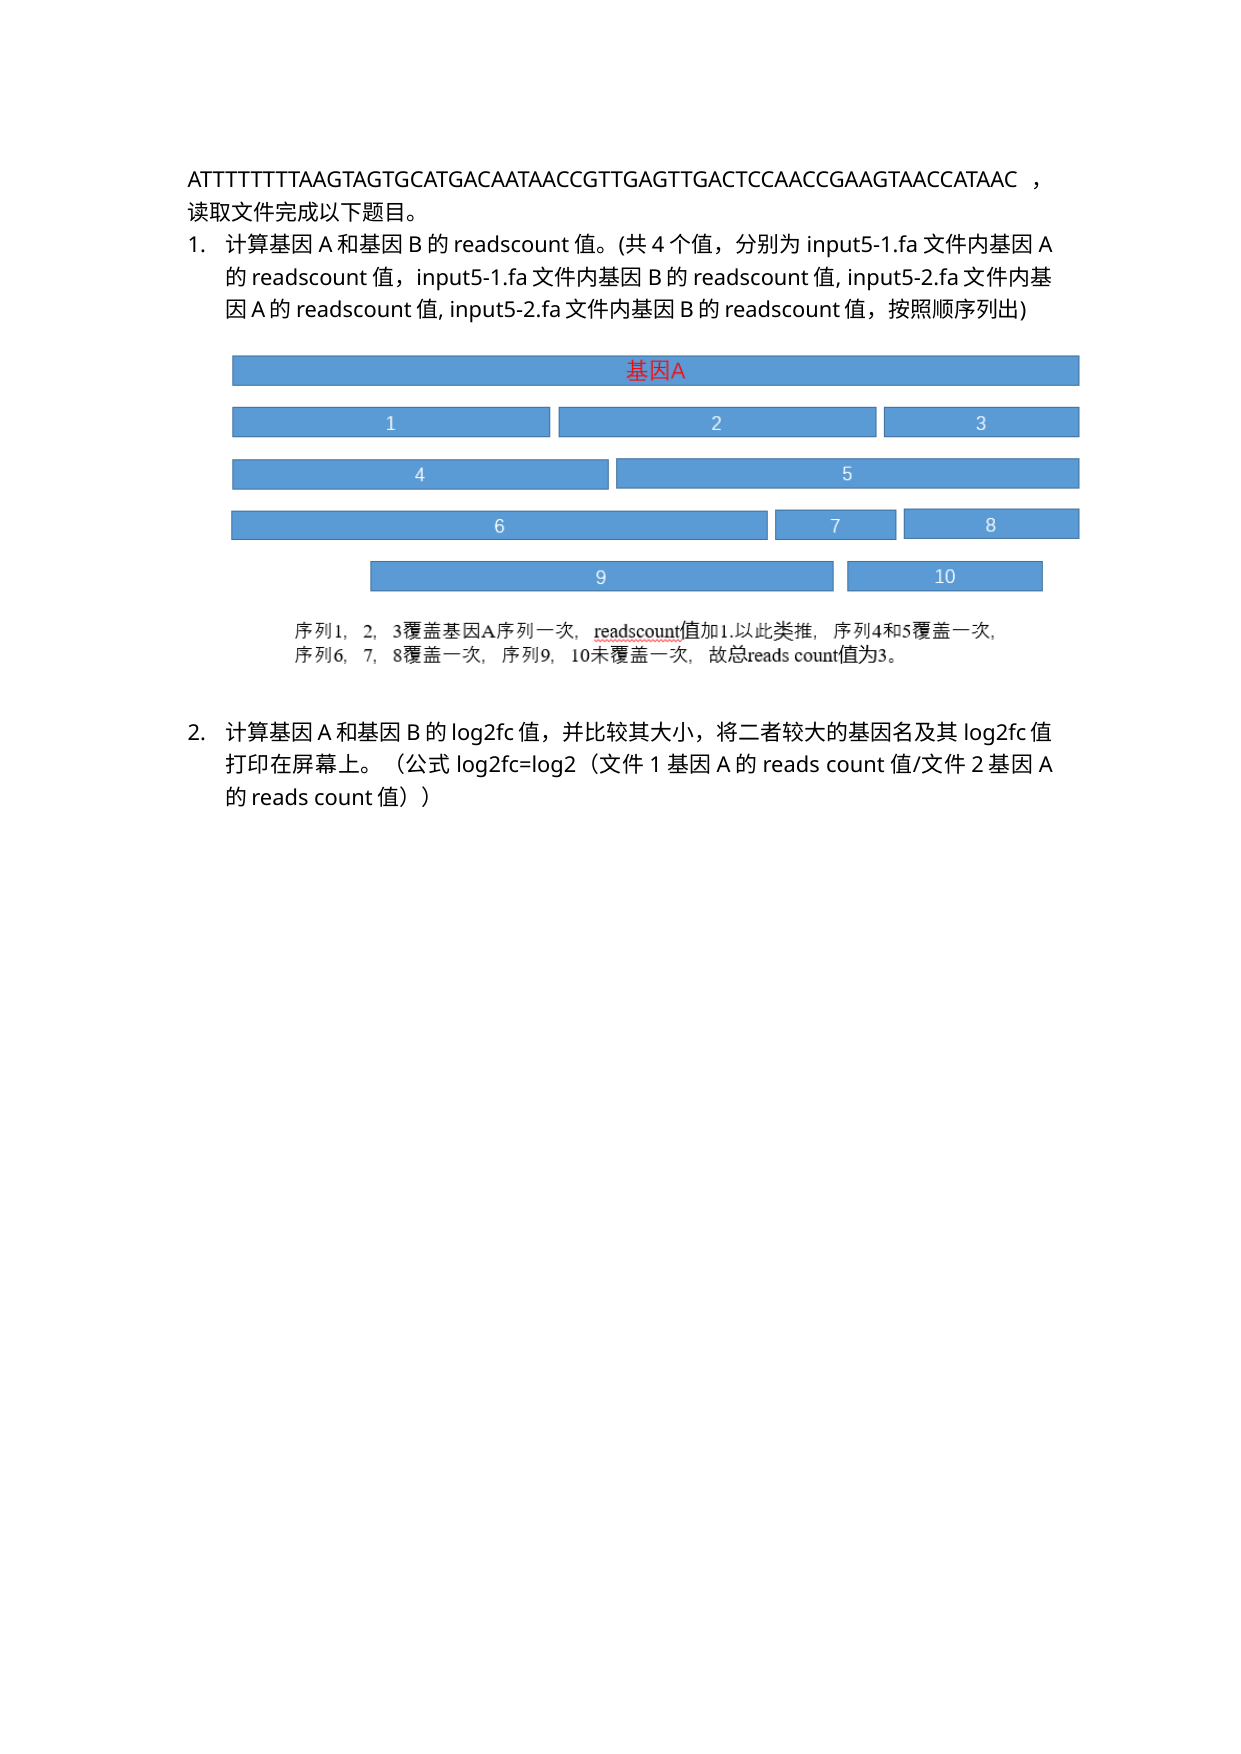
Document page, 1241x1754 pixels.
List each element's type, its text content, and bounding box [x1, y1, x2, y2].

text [187, 162, 1053, 227]
picture [225, 324, 1091, 690]
list 计算基因A和基因B的readscount值。(共4个值，分别为input5-1.fa文件内基因A的readscount值，input5-1.fa文件内基因B的readscount值, input5-2.fa文件内基因A的readscount值, input5-2.fa文件内基因B的readscount值，按照顺序列出) [187, 227, 1053, 324]
list 计算基因A和基因B的log2fc值，并比较其大小，将二者较大的基因名及其log2fc值打印在屏幕上。（公式log2fc=log2（文件1基因A的reads count值/文件2基因A的reads count值）） [187, 714, 1053, 812]
